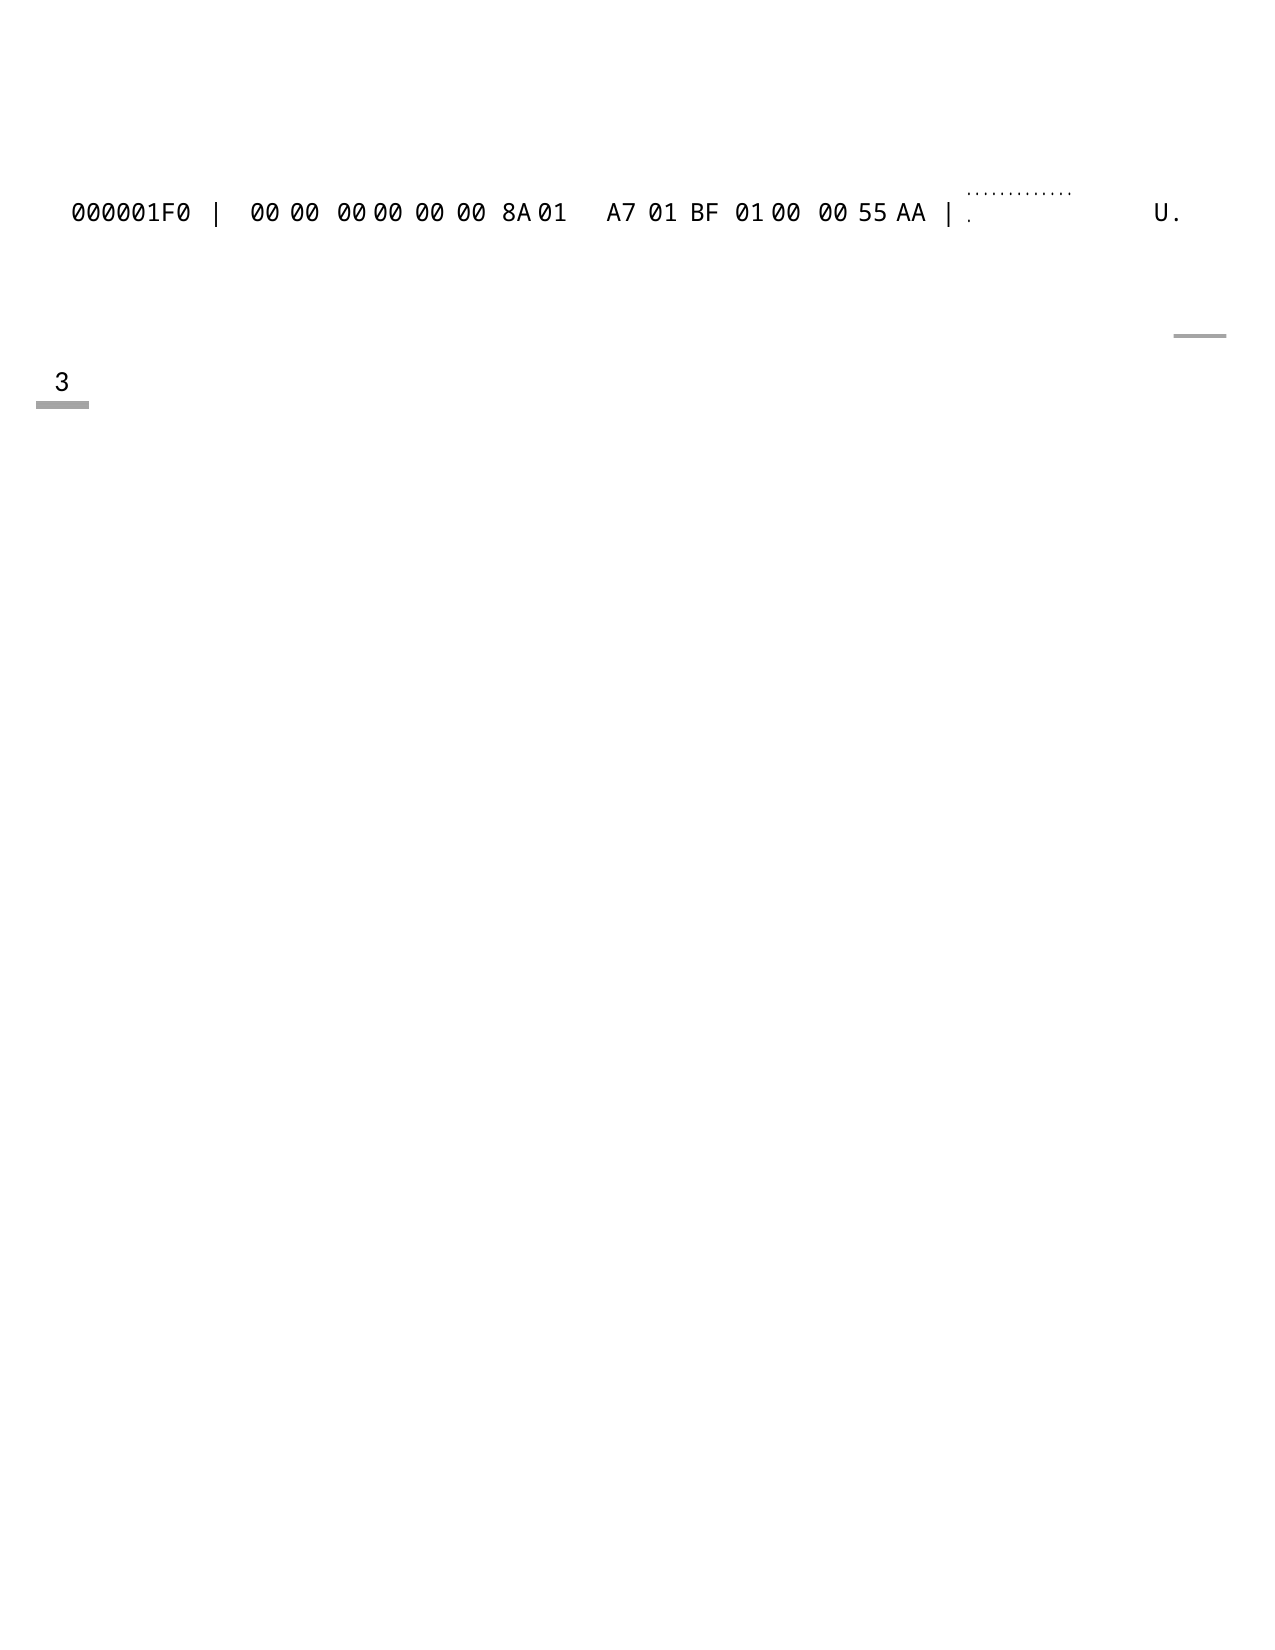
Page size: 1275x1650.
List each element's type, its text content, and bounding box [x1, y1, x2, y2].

table_cell 00 [325, 140, 367, 228]
table_cell 00 [367, 140, 406, 228]
table_cell AA | [888, 140, 956, 228]
text 3 [54, 363, 1217, 398]
table_cell 00 [235, 140, 283, 228]
table_cell 00 [448, 140, 489, 228]
table_cell 55 [848, 140, 887, 228]
table_cell 01 [531, 140, 585, 228]
table_cell U. [1075, 140, 1183, 228]
table_cell 00 [806, 140, 848, 228]
picture [1173, 334, 1227, 338]
table_cell 8A [490, 140, 531, 228]
table_cell 00 [406, 140, 448, 228]
table_cell 00 [283, 140, 325, 228]
table_cell .............. [956, 140, 1075, 228]
table_cell BF 01 [681, 140, 764, 228]
table_cell A7 [585, 140, 642, 228]
table_cell 000001F0 [71, 140, 200, 228]
table_cell 00 [765, 140, 806, 228]
picture [36, 401, 89, 409]
table_cell | [200, 140, 235, 228]
table_cell 01 [642, 140, 681, 228]
